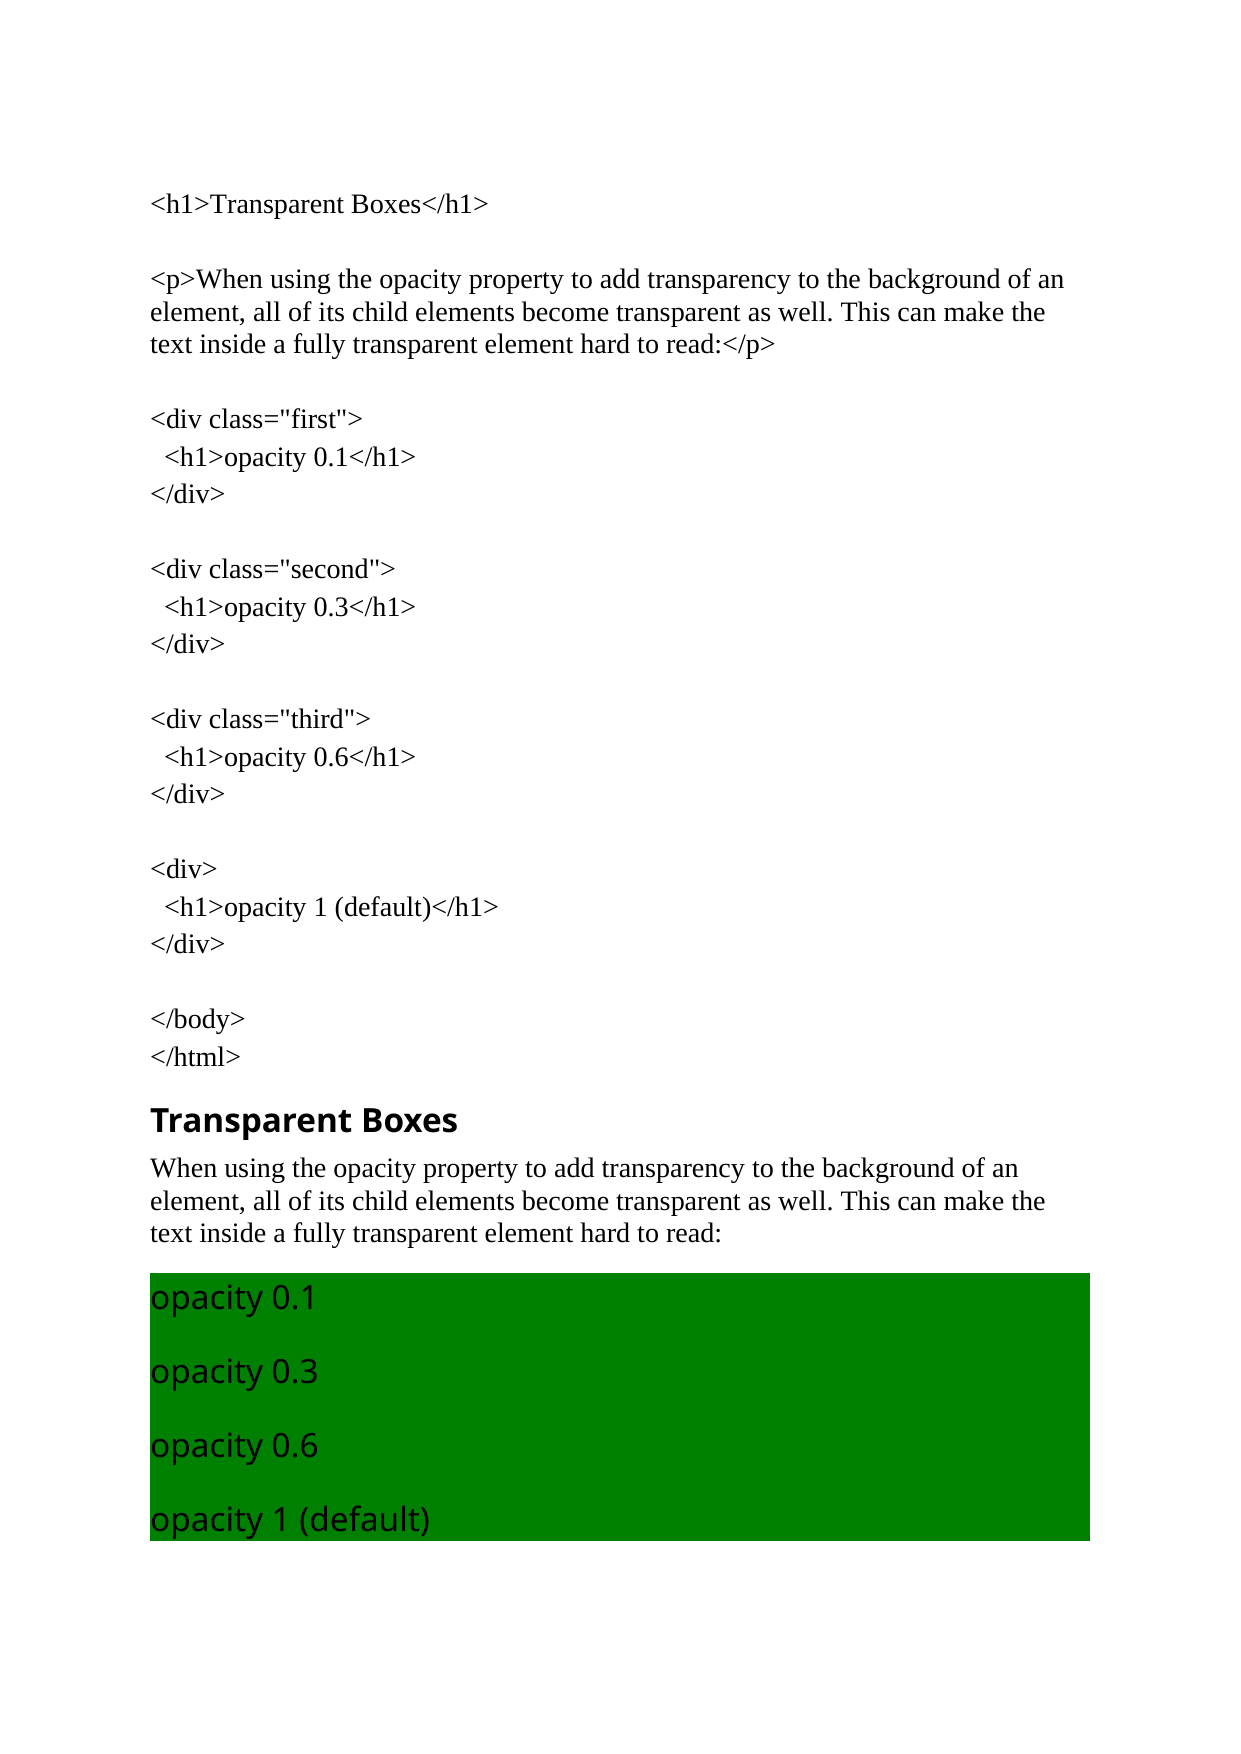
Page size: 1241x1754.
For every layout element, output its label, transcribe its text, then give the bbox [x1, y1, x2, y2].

text <h1>opacity 1 (default)</h1> [150, 890, 1090, 922]
text <div class="third"> [150, 702, 1090, 735]
text <h1>opacity 0.1</h1> [150, 440, 1090, 472]
text <p>When using the opacity property to add transparency to the background of an element, all of its child elements become transparent as well. This can make the text inside a fully transparent element hard to read:</p> [150, 262, 1090, 360]
text </body> [150, 1002, 1090, 1035]
text <h1>opacity 0.6</h1> [150, 740, 1090, 772]
text </div> [150, 927, 1090, 960]
subtitle opacity 0.6 [150, 1421, 1090, 1467]
text <h1>opacity 0.3</h1> [150, 590, 1090, 622]
text When using the opacity property to add transparency to the background of an element, all of its child elements become transparent as well. This can make the text inside a fully transparent element hard to read: [150, 1151, 1090, 1248]
text </div> [150, 477, 1090, 510]
text <div class="first"> [150, 402, 1090, 435]
text <div> [150, 852, 1090, 885]
subtitle opacity 0.1 [150, 1273, 1090, 1319]
text </html> [150, 1040, 1090, 1072]
text </div> [150, 777, 1090, 810]
text <h1>Transparent Boxes</h1> [150, 187, 1090, 220]
text <div class="second"> [150, 552, 1090, 585]
subtitle Transparent Boxes [150, 1097, 1090, 1143]
subtitle opacity 1 (default) [150, 1495, 1090, 1541]
subtitle opacity 0.3 [150, 1347, 1090, 1393]
text </div> [150, 627, 1090, 660]
